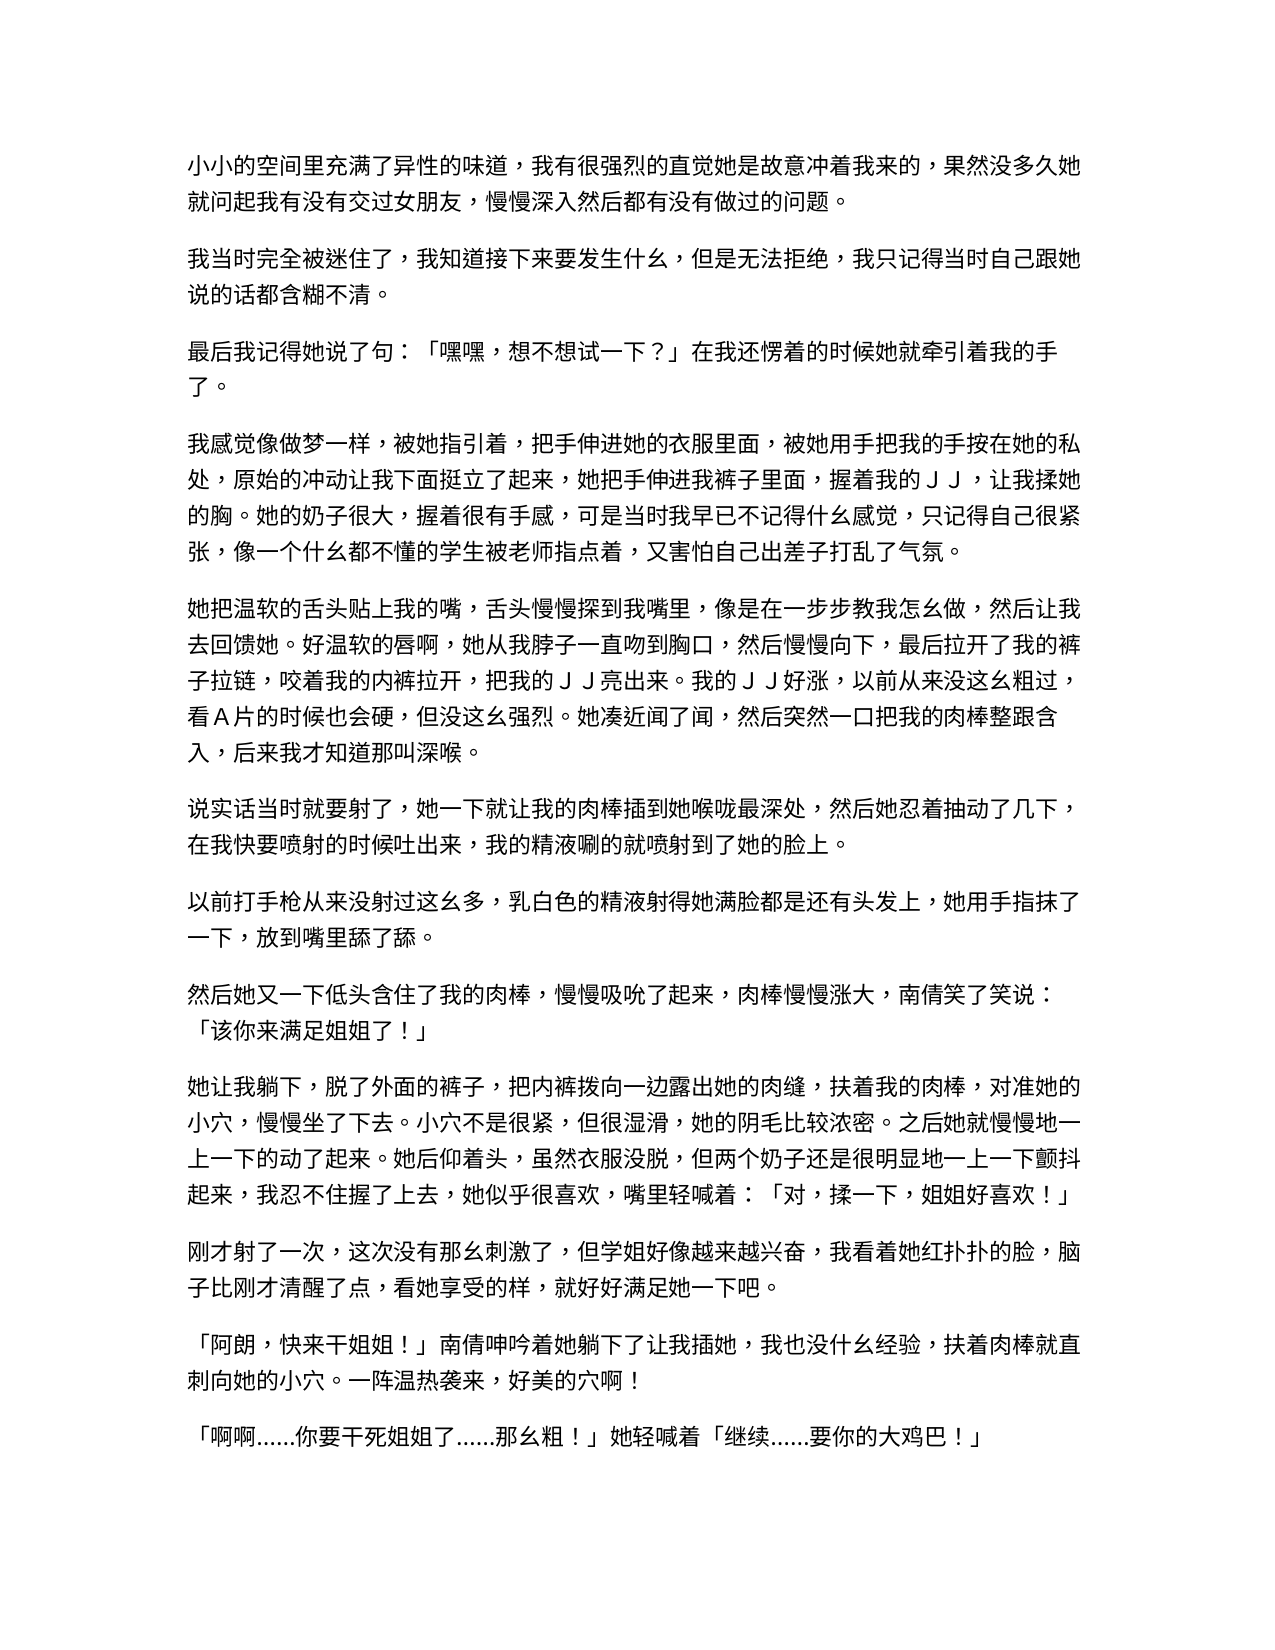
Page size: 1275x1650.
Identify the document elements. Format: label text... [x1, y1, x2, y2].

text 以前打手枪从来没射过这幺多，乳白色的精液射得她满脸都是还有头发上，她用手指抹了一下，放到嘴里舔了舔。 [187, 886, 1087, 953]
text 我当时完全被迷住了，我知道接下来要发生什幺，但是无法拒绝，我只记得当时自己跟她说的话都含糊不清。 [187, 243, 1087, 310]
text 最后我记得她说了句：「嘿嘿，想不想试一下？」在我还愣着的时候她就牵引着我的手了。 [187, 335, 1087, 403]
text 然后她又一下低头含住了我的肉棒，慢慢吸吮了起来，肉棒慢慢涨大，南倩笑了笑说：「该你来满足姐姐了！」 [187, 979, 1087, 1046]
text 「啊啊……你要干死姐姐了……那幺粗！」她轻喊着「继续……要你的大鸡巴！」 [187, 1421, 1087, 1453]
text 「阿朗，快来干姐姐！」南倩呻吟着她躺下了让我插她，我也没什幺经验，扶着肉棒就直刺向她的小穴。一阵温热袭来，好美的穴啊！ [187, 1329, 1087, 1396]
text 刚才射了一次，这次没有那幺刺激了，但学姐好像越来越兴奋，我看着她红扑扑的脸，脑子比刚才清醒了点，看她享受的样，就好好满足她一下吧。 [187, 1236, 1087, 1303]
text 我感觉像做梦一样，被她指引着，把手伸进她的衣服里面，被她用手把我的手按在她的私处，原始的冲动让我下面挺立了起来，她把手伸进我裤子里面，握着我的ＪＪ，让我揉她的胸。她的奶子很大，握着很有手感，可是当时我早已不记得什幺感觉，只记得自己很紧张，像一个什幺都不懂的学生被老师指点着，又害怕自己出差子打乱了气氛。 [187, 428, 1087, 567]
text 说实话当时就要射了，她一下就让我的肉棒插到她喉咙最深处，然后她忍着抽动了几下，在我快要喷射的时候吐出来，我的精液唰的就喷射到了她的脸上。 [187, 793, 1087, 860]
text 小小的空间里充满了异性的味道，我有很强烈的直觉她是故意冲着我来的，果然没多久她就问起我有没有交过女朋友，慢慢深入然后都有没有做过的问题。 [187, 150, 1087, 217]
text 她把温软的舌头贴上我的嘴，舌头慢慢探到我嘴里，像是在一步步教我怎幺做，然后让我去回馈她。好温软的唇啊，她从我脖子一直吻到胸口，然后慢慢向下，最后拉开了我的裤子拉链，咬着我的内裤拉开，把我的ＪＪ亮出来。我的ＪＪ好涨，以前从来没这幺粗过，看Ａ片的时候也会硬，但没这幺强烈。她凑近闻了闻，然后突然一口把我的肉棒整跟含入，后来我才知道那叫深喉。 [187, 593, 1087, 768]
text 她让我躺下，脱了外面的裤子，把内裤拨向一边露出她的肉缝，扶着我的肉棒，对准她的小穴，慢慢坐了下去。小穴不是很紧，但很湿滑，她的阴毛比较浓密。之后她就慢慢地一上一下的动了起来。她后仰着头，虽然衣服没脱，但两个奶子还是很明显地一上一下颤抖起来，我忍不住握了上去，她似乎很喜欢，嘴里轻喊着：「对，揉一下，姐姐好喜欢！」 [187, 1071, 1087, 1210]
